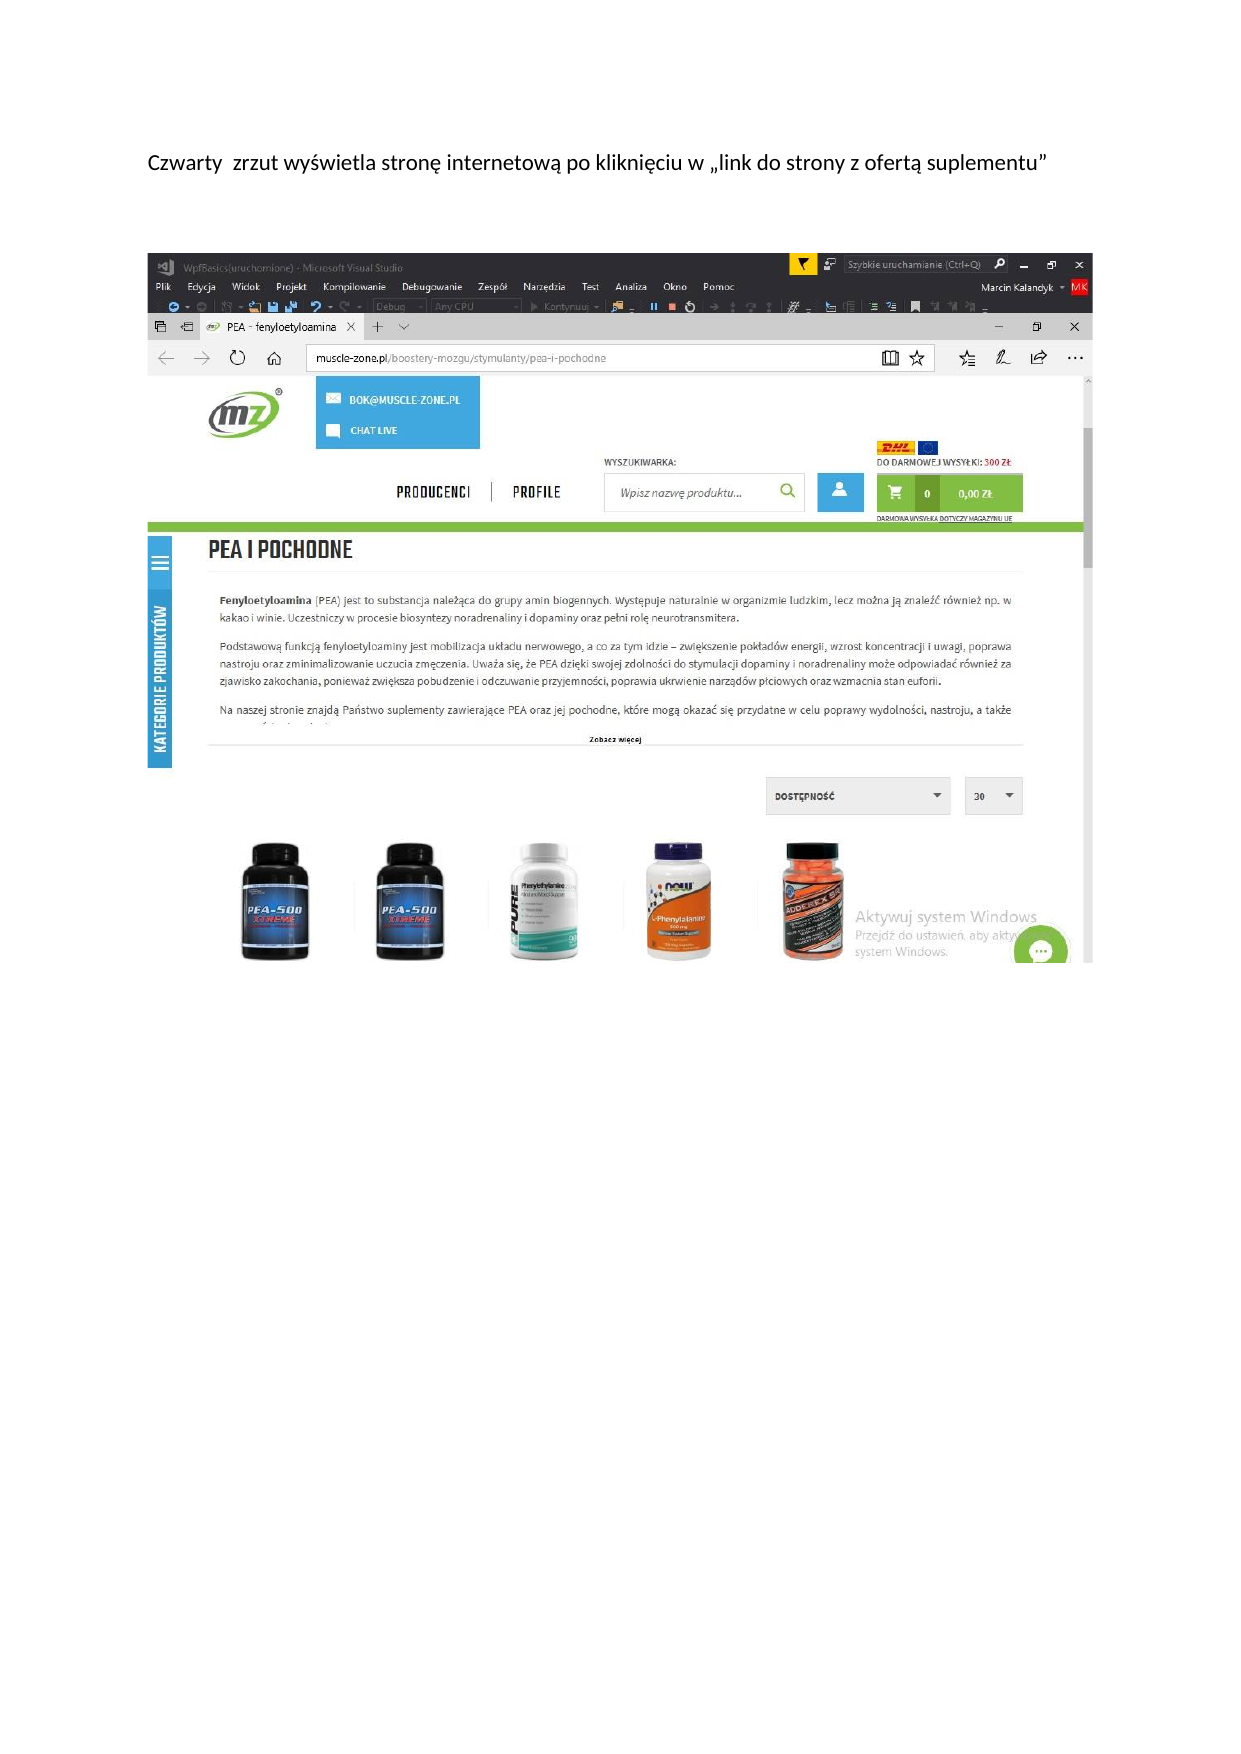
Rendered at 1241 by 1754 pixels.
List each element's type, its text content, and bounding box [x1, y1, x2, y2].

text Czwarty zrzut wyświetla stronę internetową po kliknięciu w „link do strony z ofertą suplementu” [148, 148, 1093, 176]
picture [147, 253, 1093, 963]
